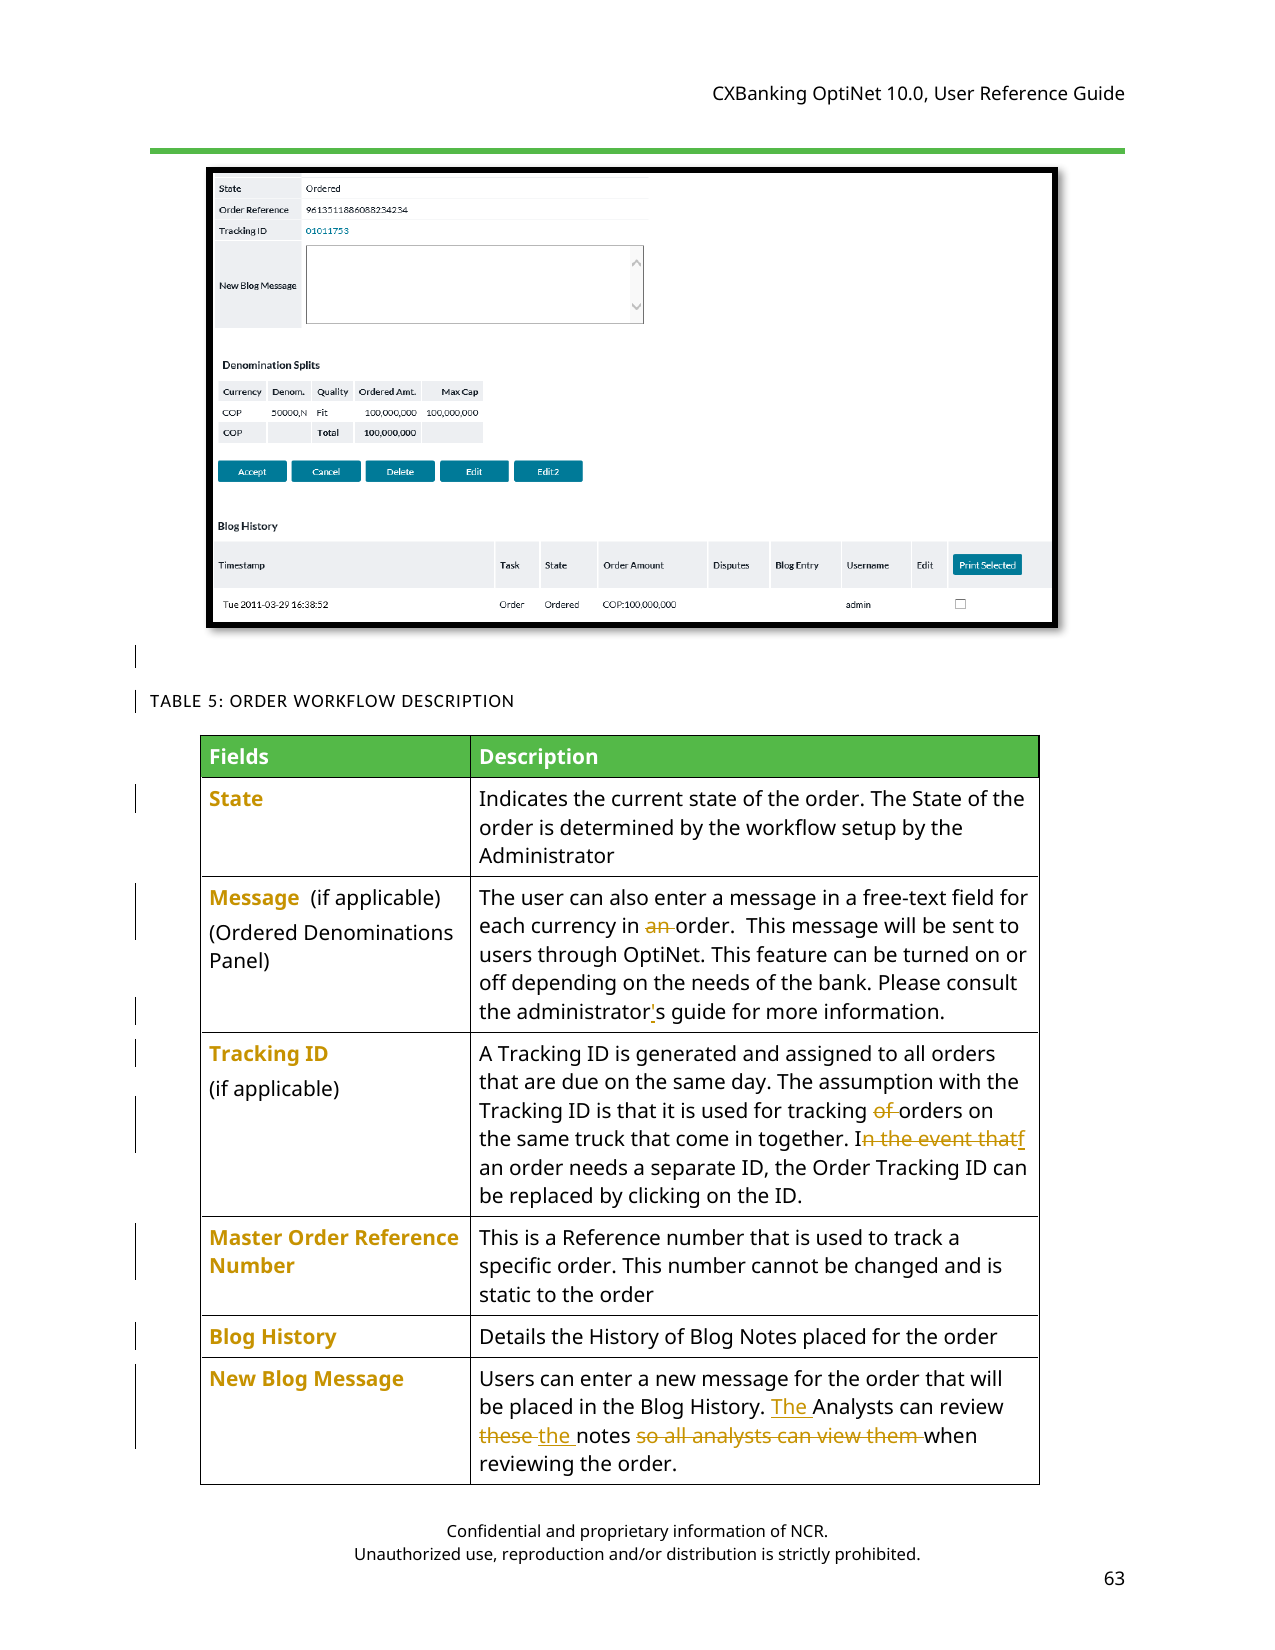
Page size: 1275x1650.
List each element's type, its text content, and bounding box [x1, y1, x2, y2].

table_cell A Tracking ID is generated and assigned to all orders that are due on the same day. The assumption with the Tracking ID is that it is used for tracking orders on the same truck that come in together. I an order needs a separate ID, the Order Tracking ID can be replaced by clicking on the ID. [471, 1032, 1039, 1216]
table_cell The user can also enter a message in a free-text field for each currency in order. This message will be sent to users through OptiNet. This feature can be turned on or off depending on the needs of the bank. Please consult the administrators guide for more information. [471, 876, 1039, 1032]
table_cell This is a Reference number that is used to track a specific order. This number cannot be changed and is static to the order [471, 1216, 1039, 1315]
table_cell Message (if applicable) (Ordered Denominations Panel) [201, 877, 470, 1032]
table_cell Users can enter a new message for the order that will be placed in the Blog History. Analysts can review notes when reviewing the order. [471, 1357, 1039, 1484]
table_cell State [201, 778, 470, 876]
table_cell Blog History [201, 1316, 470, 1357]
text Table 5: Order Workflow Description [150, 690, 1125, 713]
table_cell Tracking ID (if applicable) [201, 1033, 470, 1216]
table_cell Indicates the current state of the order. The State of the order is determined by the workflow setup by the Administrator [471, 778, 1039, 876]
table_header Fields [201, 736, 470, 777]
table_cell New Blog Message [201, 1358, 470, 1484]
table_cell Master Order Reference Number [201, 1217, 470, 1315]
picture [213, 173, 1052, 622]
table_header Description [471, 736, 1038, 777]
table_cell Details the History of Blog Notes placed for the order [471, 1315, 1039, 1357]
